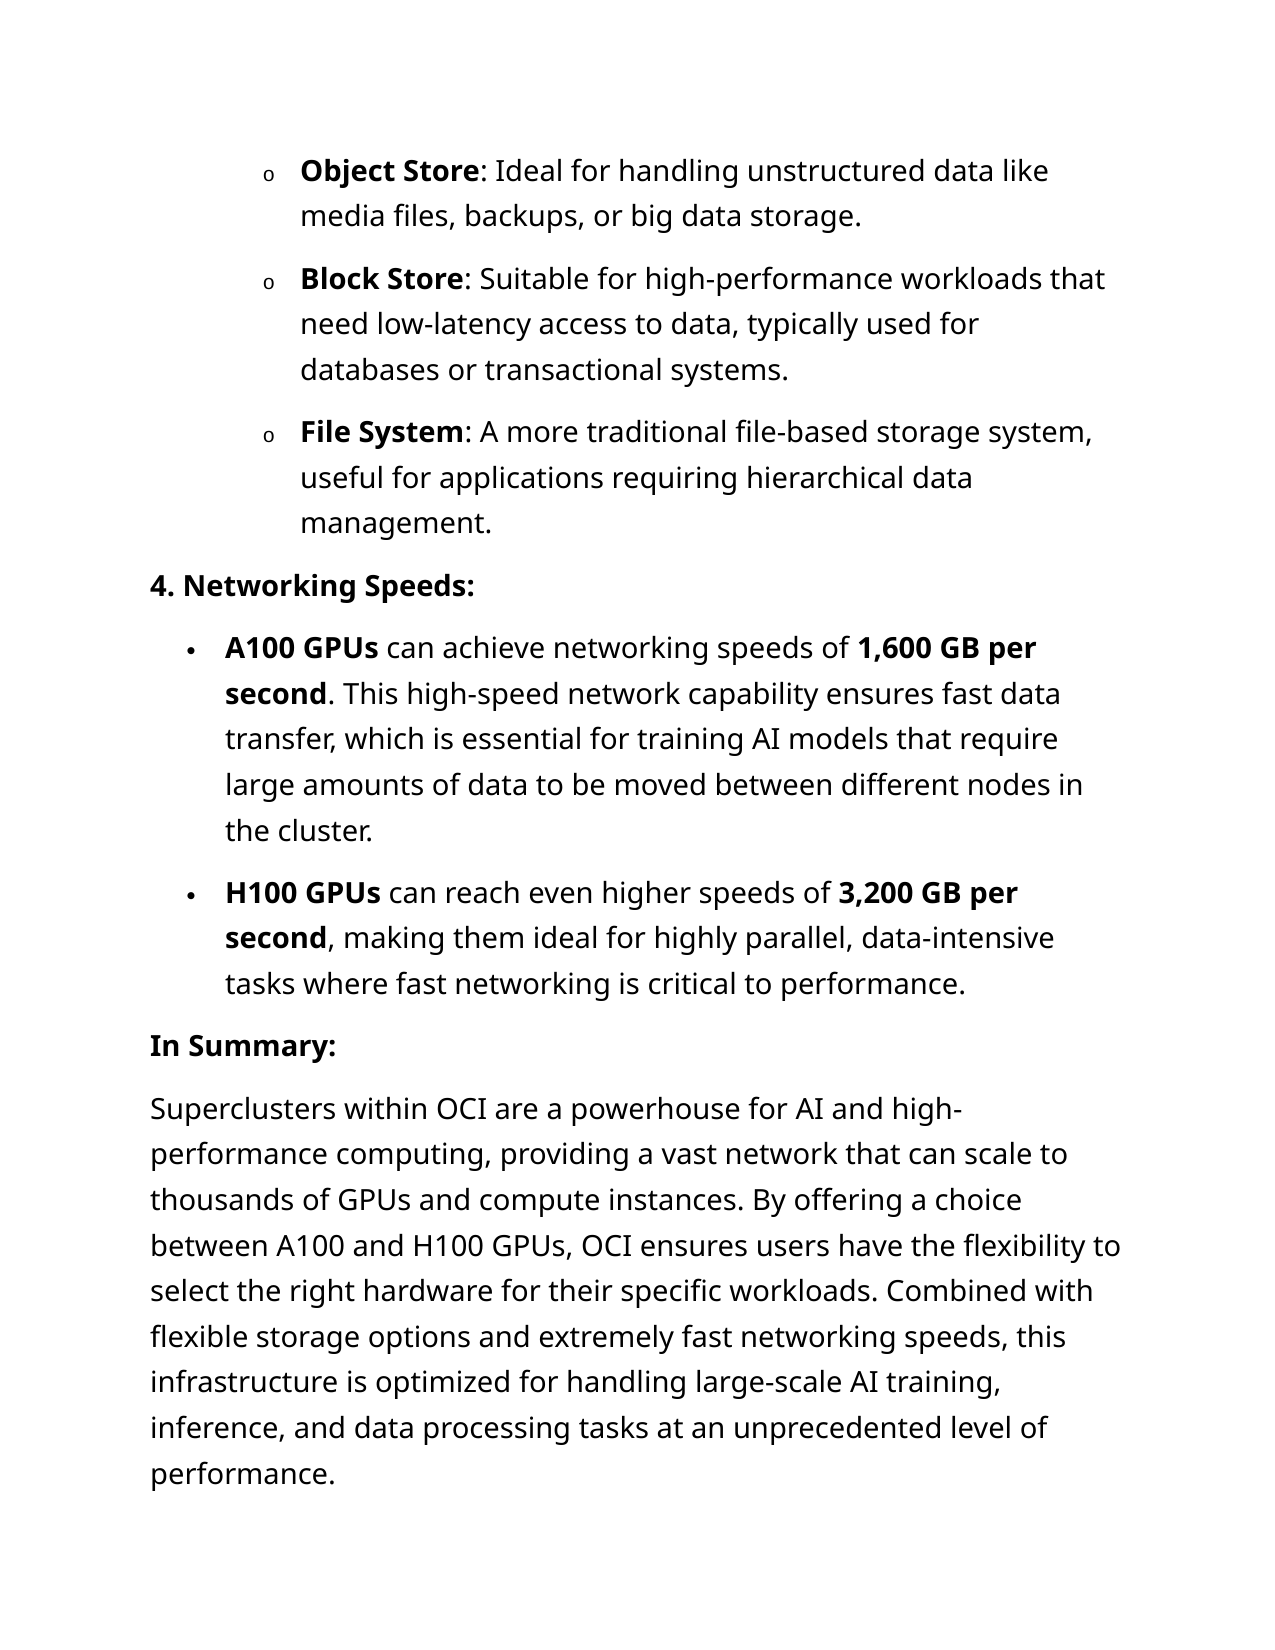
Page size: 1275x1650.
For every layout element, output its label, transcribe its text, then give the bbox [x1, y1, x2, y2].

text 4. Networking Speeds: [150, 565, 1125, 605]
text In Summary: [150, 1026, 1125, 1065]
text Superclusters within OCI are a powerhouse for AI and high-performance computing, providing a vast network that can scale to thousands of GPUs and compute instances. By offering a choice between A100 and H100 GPUs, OCI ensures users have the flexibility to select the right hardware for their specific workloads. Combined with flexible storage options and extremely fast networking speeds, this infrastructure is optimized for handling large-scale AI training, inference, and data processing tasks at an unprecedented level of performance. [150, 1088, 1125, 1493]
list H100 GPUs can reach even higher speeds of 3,200 GB per second, making them ideal for highly parallel, data-intensive tasks where fast networking is critical to performance. [187, 872, 1125, 1003]
list Block Store: Suitable for high-performance workloads that need low-latency access to data, typically used for databases or transactional systems. [262, 258, 1125, 389]
list File System: A more traditional file-based storage system, useful for applications requiring hierarchical data management. [262, 411, 1125, 542]
list Object Store: Ideal for handling unstructured data like media files, backups, or big data storage. [262, 150, 1125, 235]
list A100 GPUs can achieve networking speeds of 1,600 GB per second. This high-speed network capability ensures fast data transfer, which is essential for training AI models that require large amounts of data to be moved between different nodes in the cluster. [187, 627, 1125, 849]
